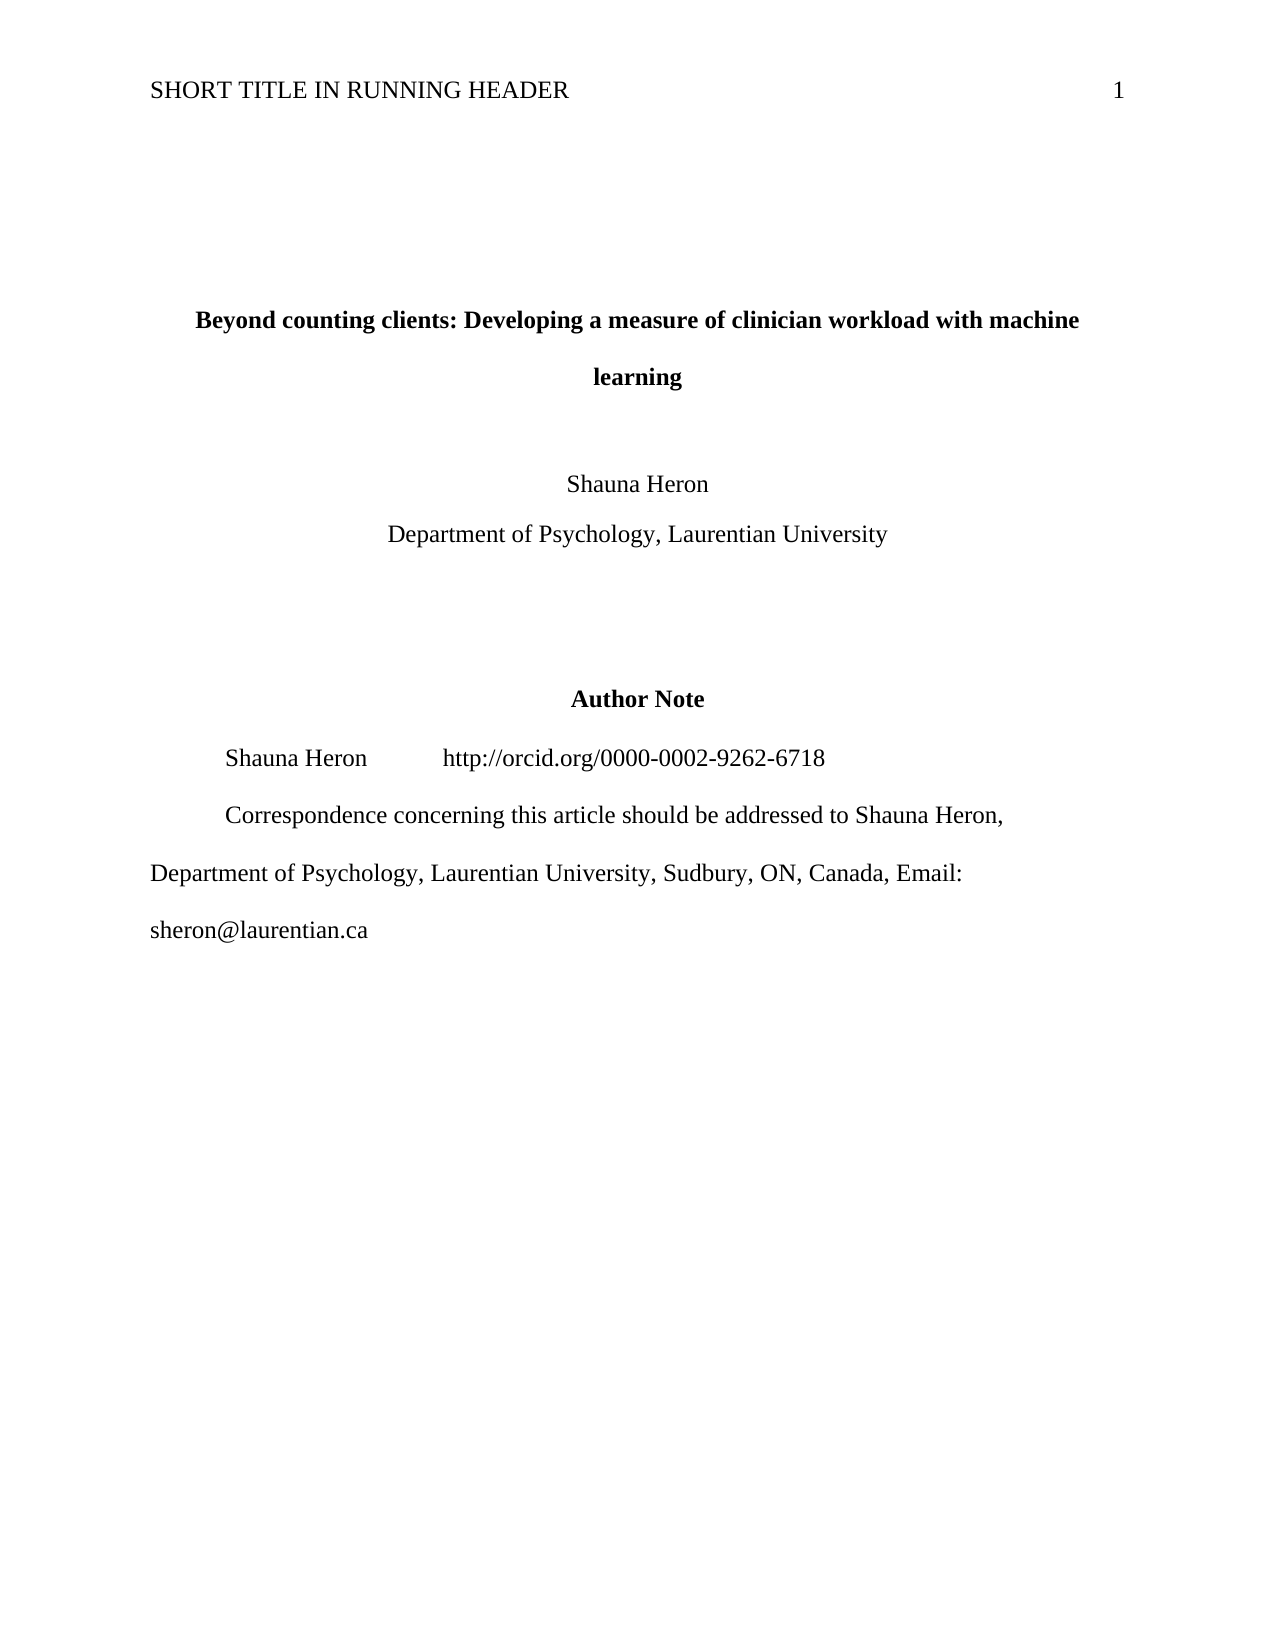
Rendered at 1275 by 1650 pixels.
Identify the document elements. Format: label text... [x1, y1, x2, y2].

text Department of Psychology, Laurentian University [150, 519, 1125, 548]
text Shauna Heron http://orcid.org/0000-0002-9262-6718 [150, 741, 1125, 772]
text Correspondence concerning this article should be addressed to Shauna Heron, Department of Psychology, Laurentian University, Sudbury, ON, Canada, Email: sheron@laurentian.ca [150, 800, 1125, 944]
subtitle Beyond counting clients: Developing a measure of clinician workload with machine learning [150, 305, 1125, 391]
text Shauna Heron [150, 469, 1125, 498]
subtitle Author Note [150, 684, 1125, 712]
